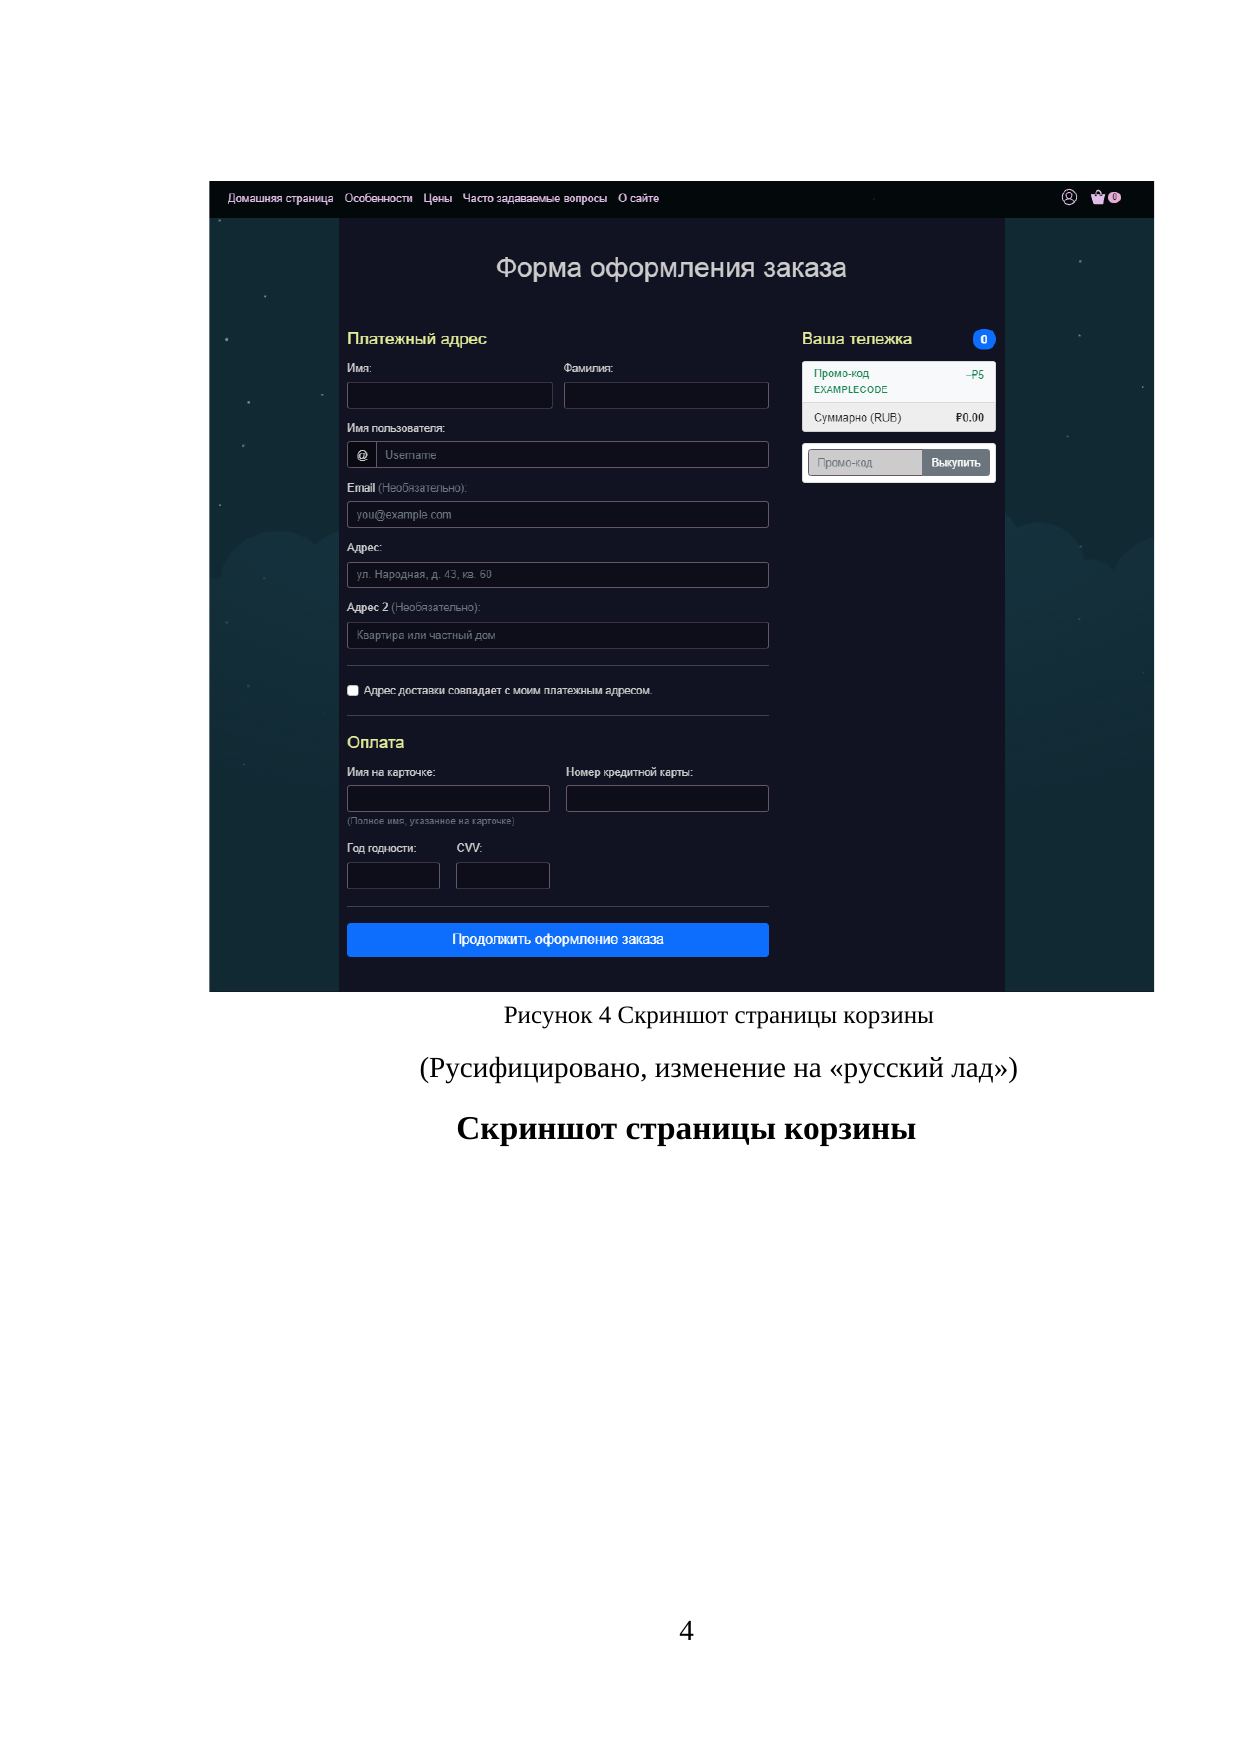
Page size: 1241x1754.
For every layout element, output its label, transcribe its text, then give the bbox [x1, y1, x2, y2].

picture [209, 181, 1155, 992]
